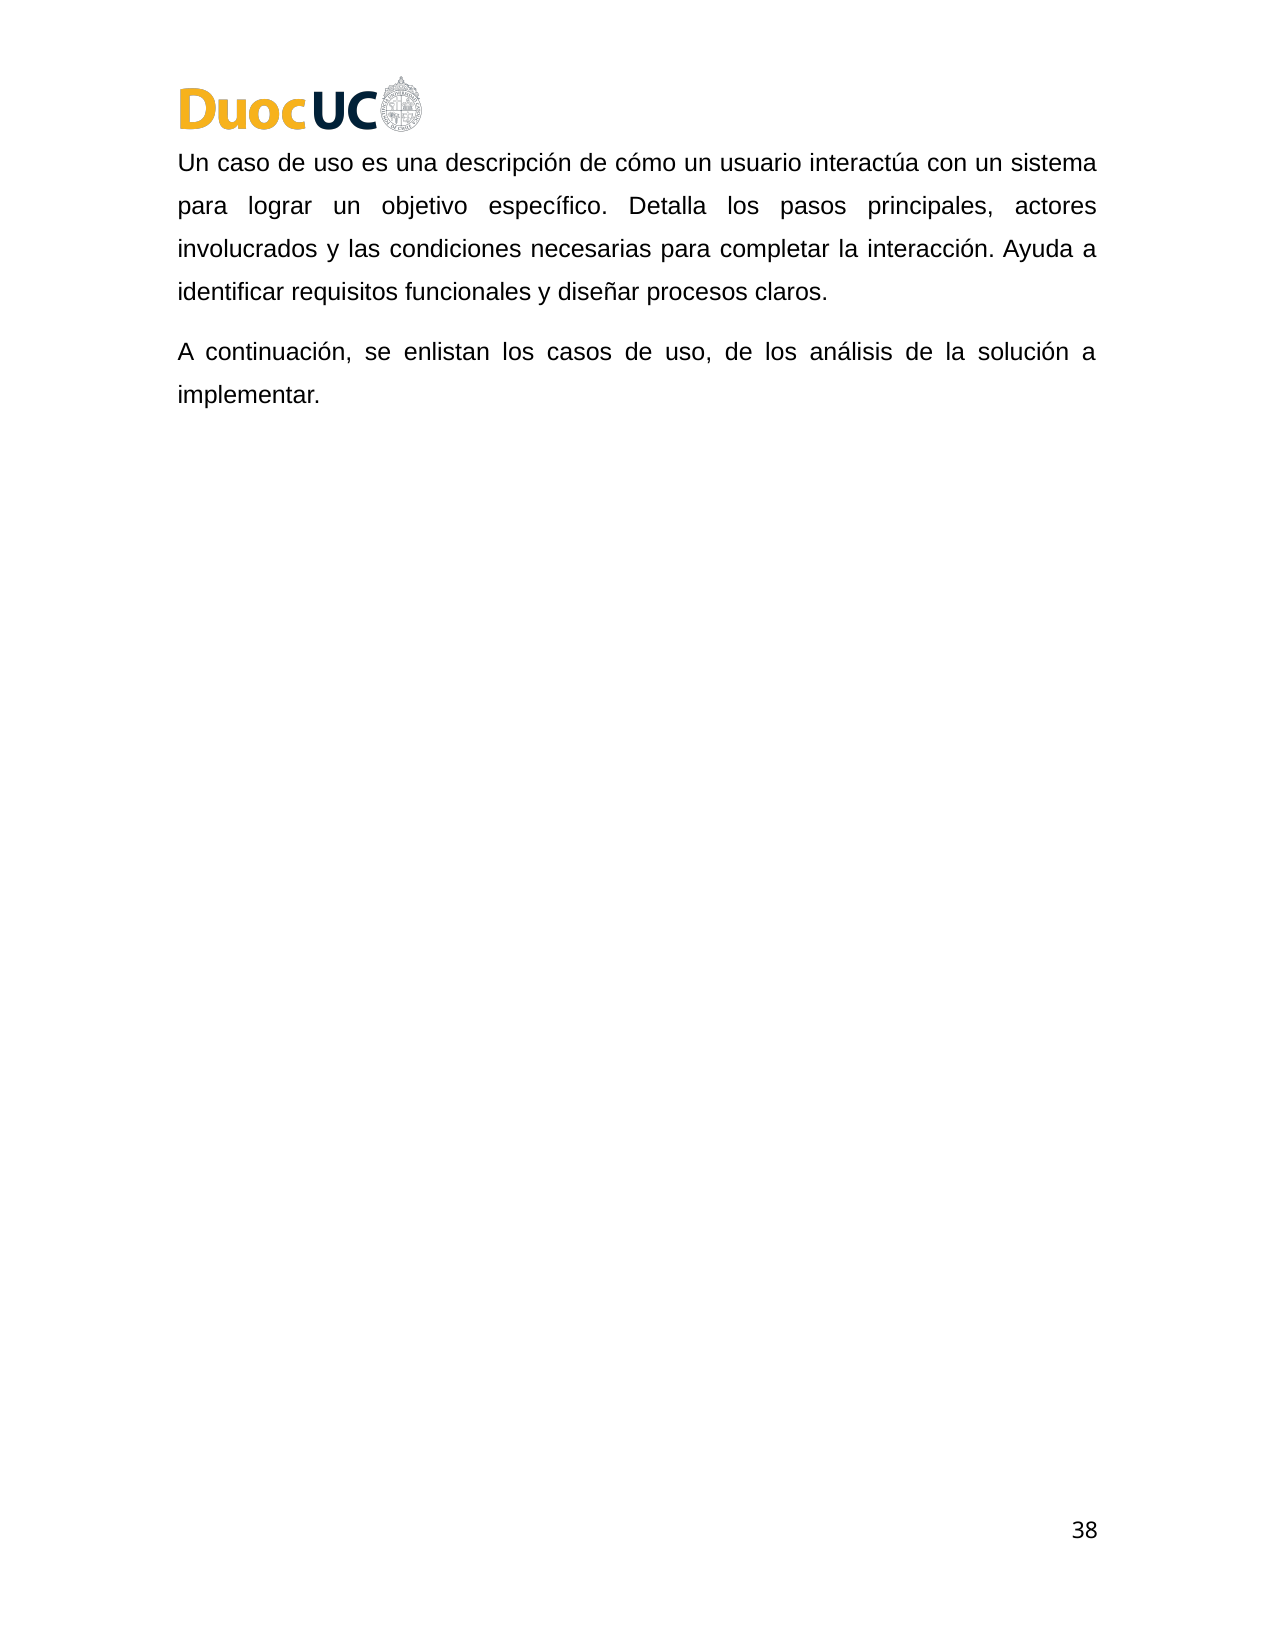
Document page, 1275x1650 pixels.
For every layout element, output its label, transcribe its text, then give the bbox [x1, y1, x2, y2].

picture [177, 73, 425, 135]
text Un caso de uso es una descripción de cómo un usuario interactúa con un sistema para lograr un objetivo específico. Detalla los pasos principales, actores involucrados y las condiciones necesarias para completar la interacción. Ayuda a identificar requisitos funcionales y diseñar procesos claros. [177, 148, 1098, 306]
text A continuación, se enlistan los casos de uso, de los análisis de la solución a implementar. [177, 337, 1098, 409]
